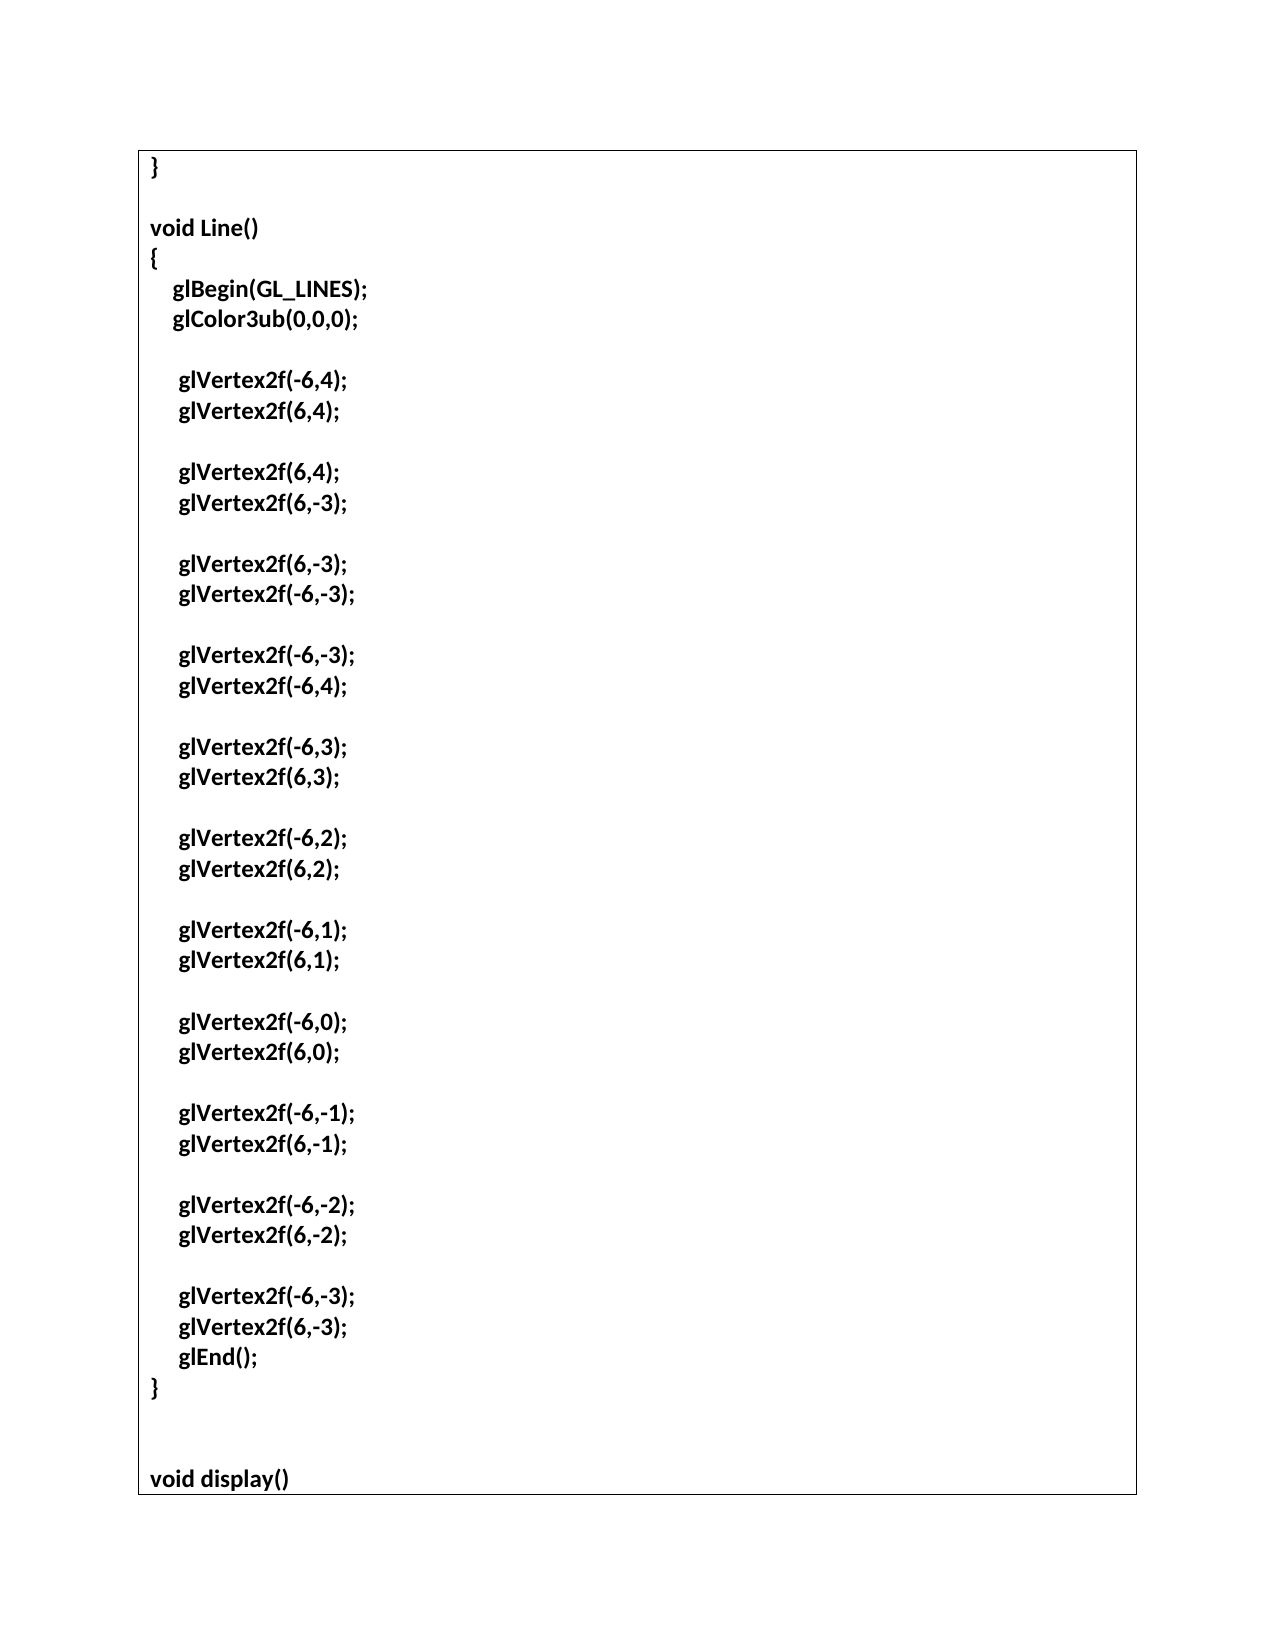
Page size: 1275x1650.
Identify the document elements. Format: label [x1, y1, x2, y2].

table_cell [139, 151, 1136, 1494]
